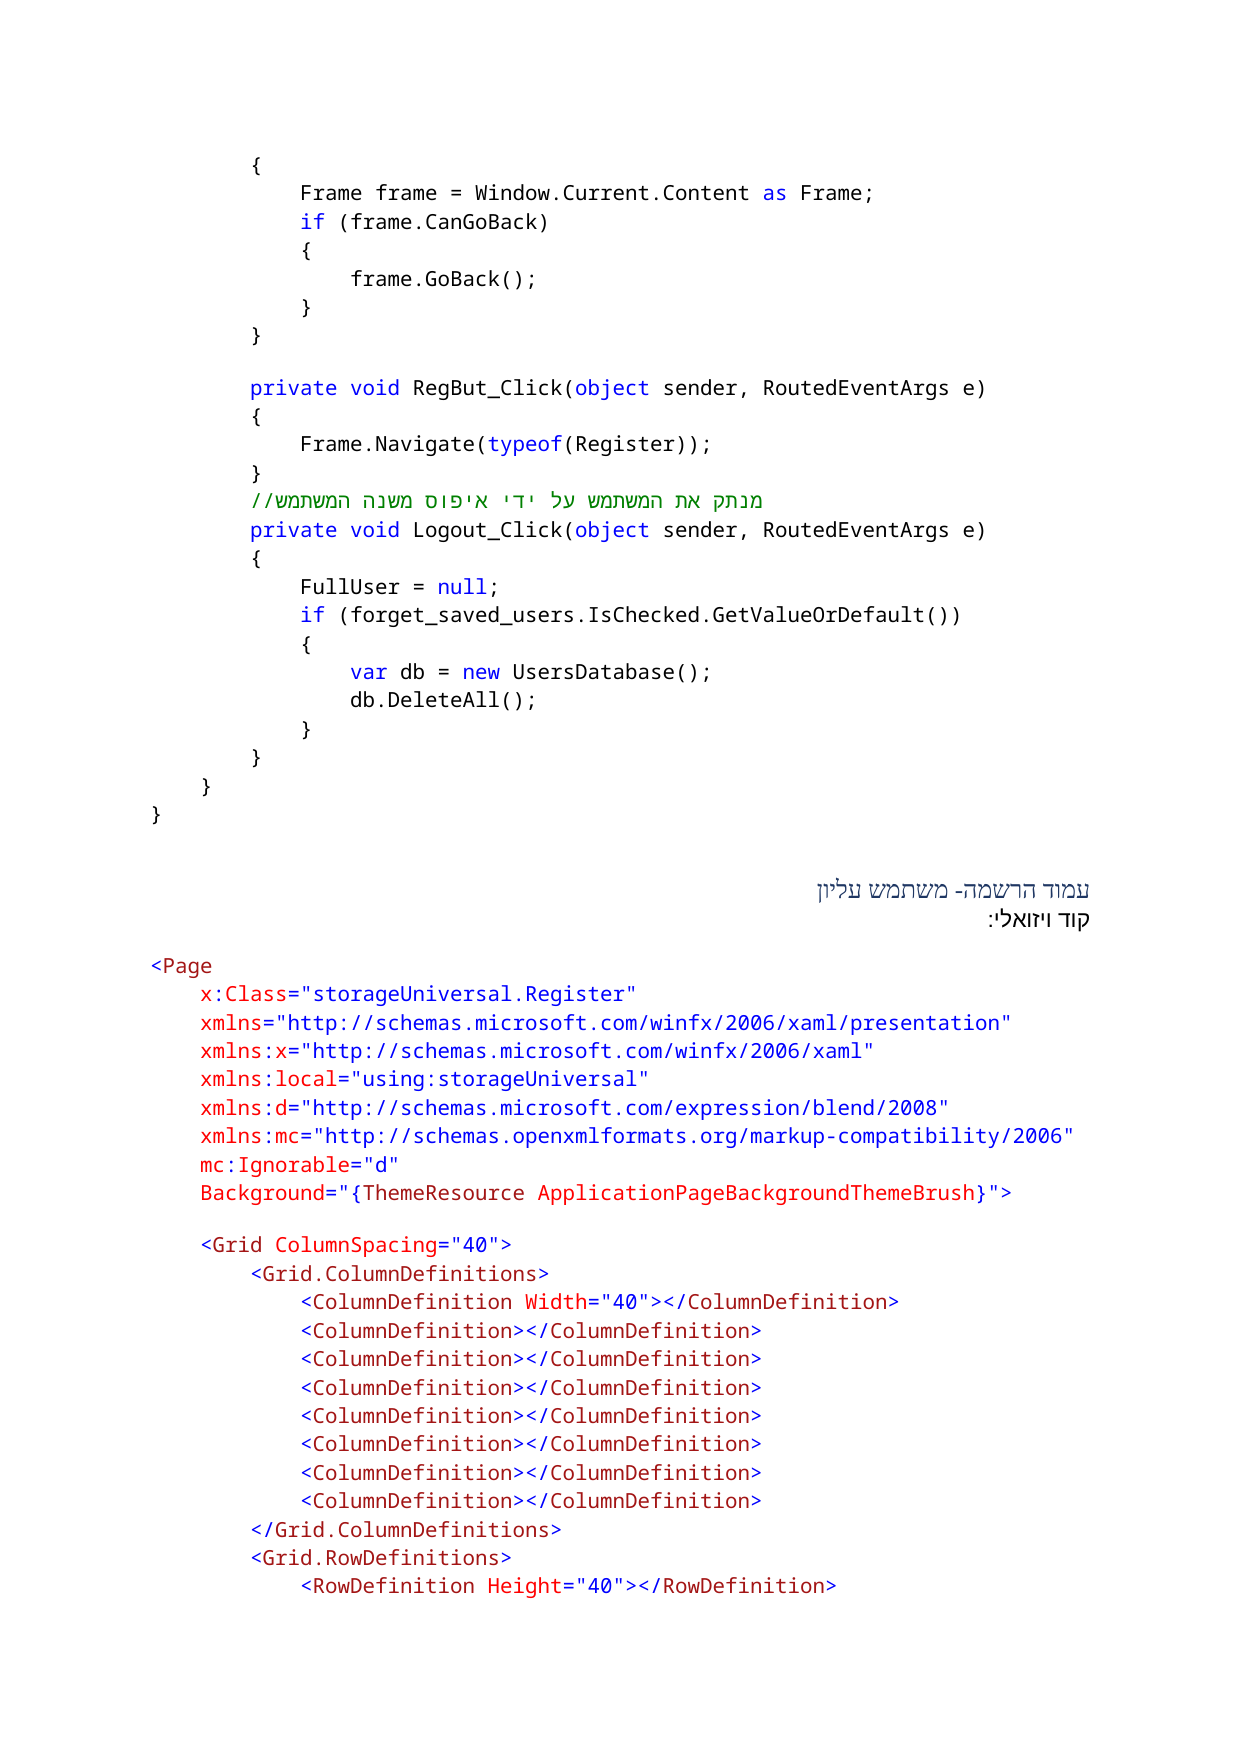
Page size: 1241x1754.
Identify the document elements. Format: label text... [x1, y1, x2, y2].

text } [150, 771, 1090, 799]
text db.DeleteAll(); [150, 686, 1090, 714]
text <ColumnDefinition Width="40"></ColumnDefinition> [150, 1287, 1090, 1316]
text { [150, 235, 1090, 264]
text </Grid.ColumnDefinitions> [150, 1515, 1090, 1543]
text xmlns:local="using:storageUniversal" [150, 1064, 1090, 1093]
text { [150, 150, 1090, 178]
text <Grid ColumnSpacing="40"> [150, 1230, 1090, 1259]
text <ColumnDefinition></ColumnDefinition> [150, 1429, 1090, 1458]
text <Grid.ColumnDefinitions> [150, 1259, 1090, 1287]
text FullUser = null; [150, 572, 1090, 600]
text mc:Ignorable="d" [150, 1150, 1090, 1178]
text קוד ויזואלי: [150, 906, 1090, 932]
text } [150, 799, 1090, 828]
text Background="{ThemeResource ApplicationPageBackgroundThemeBrush}"> [150, 1178, 1090, 1207]
text frame.GoBack(); [150, 264, 1090, 292]
text <Page [150, 951, 1090, 979]
text var db = new UsersDatabase(); [150, 657, 1090, 686]
text x:Class="storageUniversal.Register" [150, 979, 1090, 1008]
text { [150, 401, 1090, 429]
text } [150, 714, 1090, 742]
text Frame frame = Window.Current.Content as Frame; [150, 178, 1090, 207]
text private void RegBut_Click(object sender, RoutedEventArgs e) [150, 373, 1090, 401]
text Frame.Navigate(typeof(Register)); [150, 429, 1090, 458]
text { [150, 629, 1090, 657]
text //מנתק את המשתמש על ידי איפוס משנה המשתמש [150, 486, 1090, 515]
text private void Logout_Click(object sender, RoutedEventArgs e) [150, 515, 1090, 543]
text xmlns:x="http://schemas.microsoft.com/winfx/2006/xaml" [150, 1036, 1090, 1064]
text xmlns:d="http://schemas.microsoft.com/expression/blend/2008" [150, 1093, 1090, 1121]
text <ColumnDefinition></ColumnDefinition> [150, 1316, 1090, 1344]
text } [150, 321, 1090, 349]
text xmlns:mc="http://schemas.openxmlformats.org/markup-compatibility/2006" [150, 1121, 1090, 1150]
text <ColumnDefinition></ColumnDefinition> [150, 1344, 1090, 1373]
text if (forget_saved_users.IsChecked.GetValueOrDefault()) [150, 600, 1090, 629]
text <ColumnDefinition></ColumnDefinition> [150, 1458, 1090, 1486]
text } [150, 292, 1090, 321]
text <ColumnDefinition></ColumnDefinition> [150, 1401, 1090, 1429]
text <RowDefinition Height="40"></RowDefinition> [150, 1572, 1090, 1600]
text } [150, 742, 1090, 771]
text { [150, 543, 1090, 572]
text } [150, 458, 1090, 486]
text <Grid.RowDefinitions> [150, 1543, 1090, 1572]
text <ColumnDefinition></ColumnDefinition> [150, 1486, 1090, 1515]
text xmlns="http://schemas.microsoft.com/winfx/2006/xaml/presentation" [150, 1008, 1090, 1036]
subtitle עמוד הרשמה- משתמש עליון [150, 875, 1090, 903]
text <ColumnDefinition></ColumnDefinition> [150, 1373, 1090, 1401]
text if (frame.CanGoBack) [150, 207, 1090, 235]
